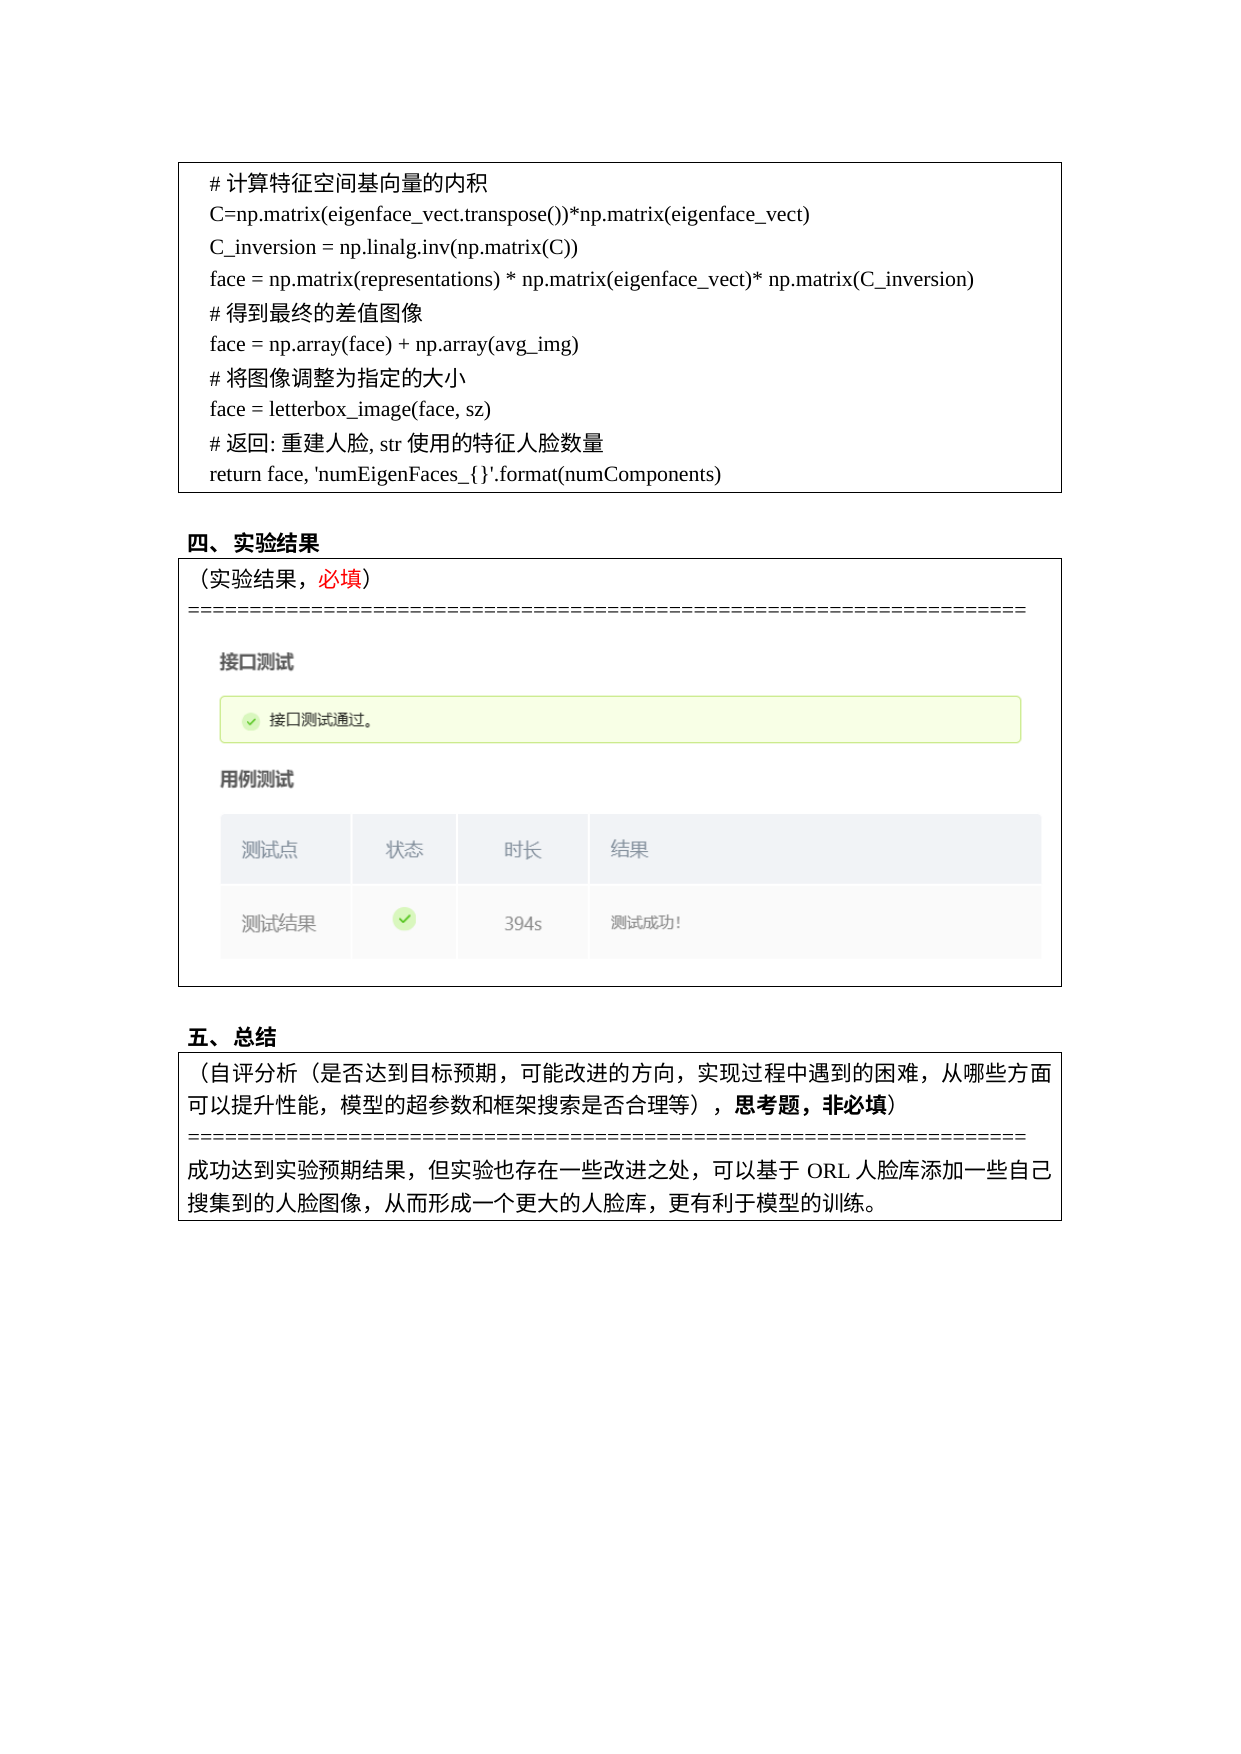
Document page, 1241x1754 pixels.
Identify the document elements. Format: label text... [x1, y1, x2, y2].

text face = letterbox_image(face, sz) [187, 393, 1053, 425]
list 总结 [187, 1019, 1053, 1052]
text ==================================================================== [187, 594, 1053, 626]
text # 计算特征空间基向量的内积 [179, 163, 1061, 198]
text （自评分析（是否达到目标预期，可能改进的方向，实现过程中遇到的困难，从哪些方面可以提升性能，模型的超参数和框架搜索是否合理等），思考题，非必填） [179, 1053, 1061, 1120]
text 成功达到实验预期结果，但实验也存在一些改进之处，可以基于ORL人脸库添加一些自己搜集到的人脸图像，从而形成一个更大的人脸库，更有利于模型的训练。 [179, 1149, 1061, 1220]
text face = np.matrix(representations) * np.matrix(eigenface_vect)* np.matrix(C_inversion) [187, 263, 1053, 295]
text return face, 'numEigenFaces_{}'.format(numComponents) [179, 454, 1061, 492]
text # 将图像调整为指定的大小 [187, 360, 1053, 393]
text # 返回: 重建人脸, str 使用的特征人脸数量 [187, 425, 1053, 454]
text # 得到最终的差值图像 [187, 295, 1053, 328]
text face = np.array(face) + np.array(avg_img) [187, 328, 1053, 360]
text ==================================================================== [187, 1120, 1053, 1149]
text C_inversion = np.linalg.inv(np.matrix(C)) [187, 230, 1053, 263]
text C=np.matrix(eigenface_vect.transpose())*np.matrix(eigenface_vect) [187, 198, 1053, 230]
picture [187, 626, 1053, 962]
list 实验结果 [187, 526, 1053, 558]
text （实验结果，必填） [179, 559, 1061, 594]
